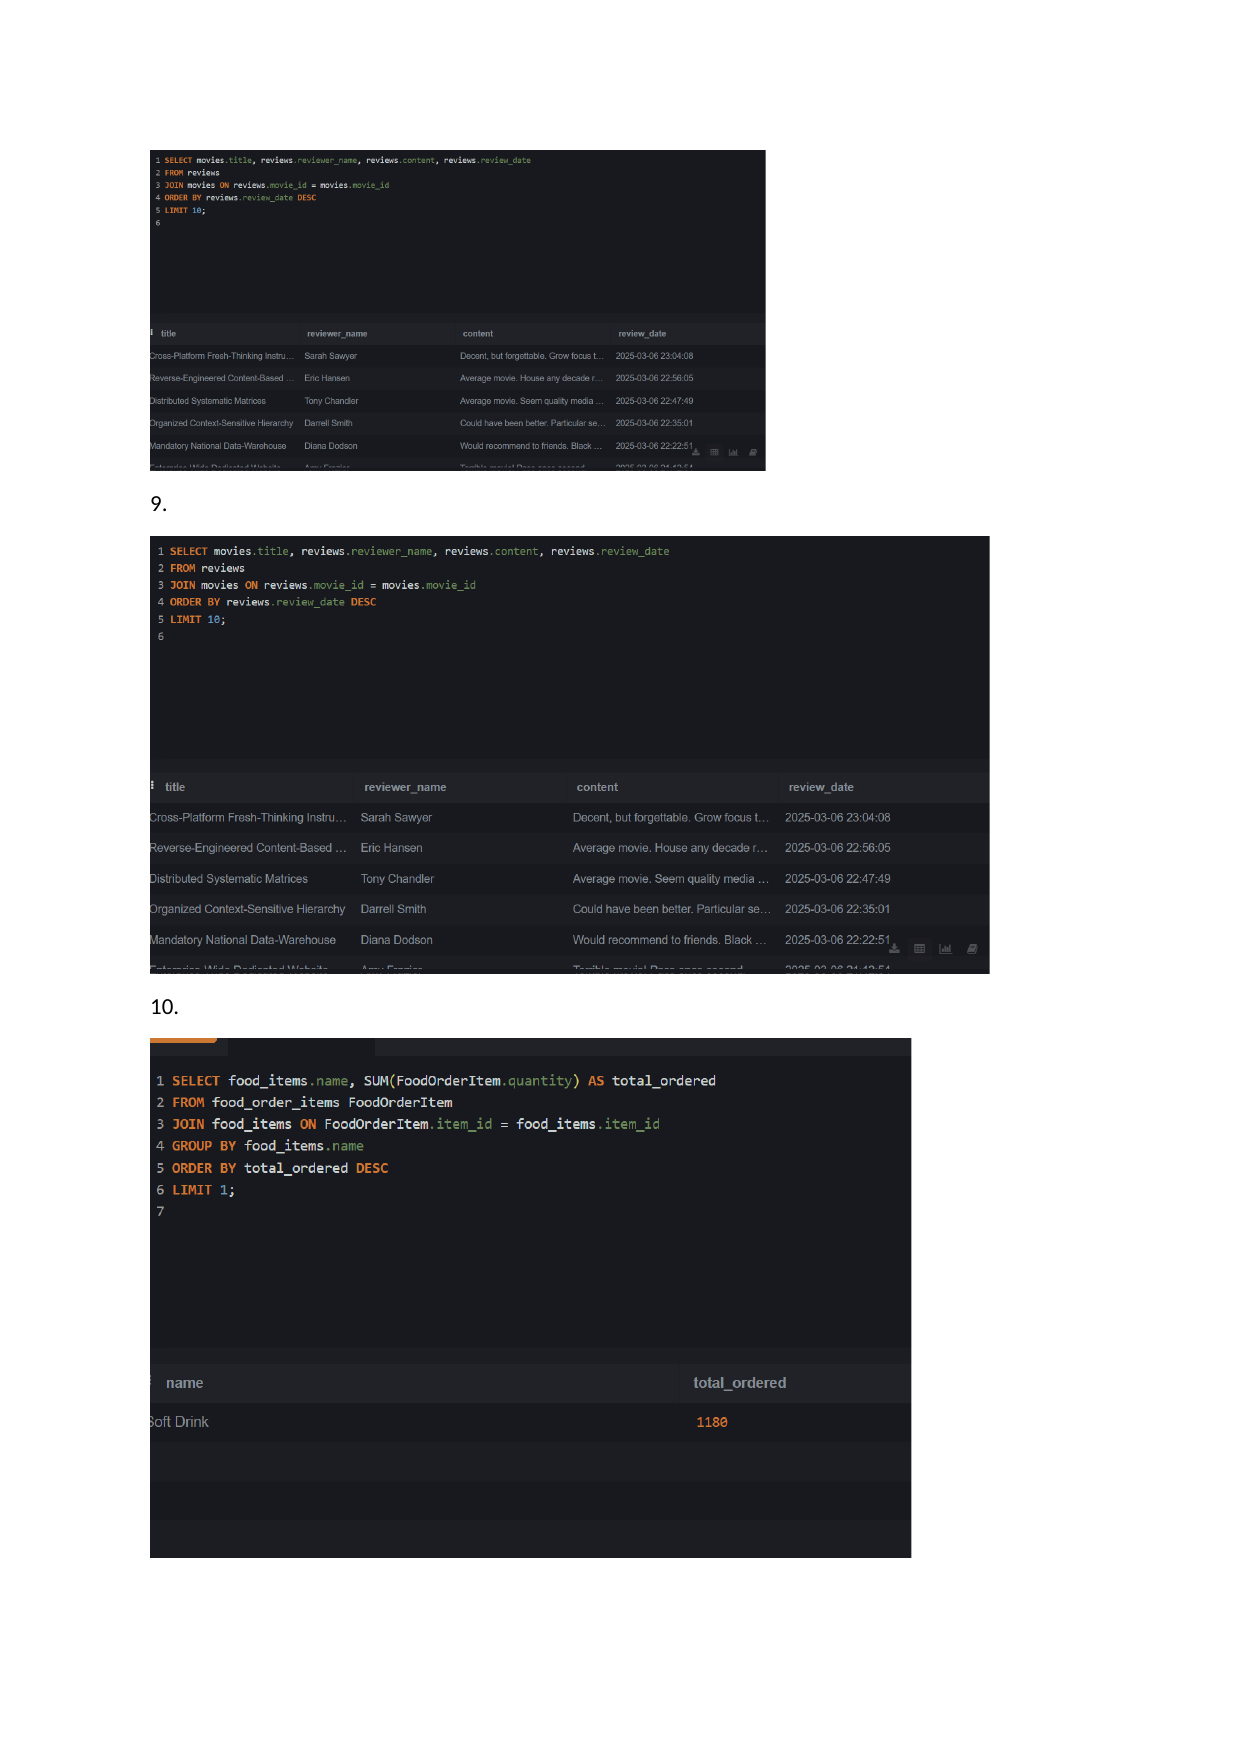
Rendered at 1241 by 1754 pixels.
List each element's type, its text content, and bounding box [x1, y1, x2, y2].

text 9. [150, 489, 1090, 517]
picture [150, 150, 766, 471]
picture [150, 1038, 912, 1558]
picture [150, 536, 990, 974]
text 10. [150, 992, 1090, 1020]
